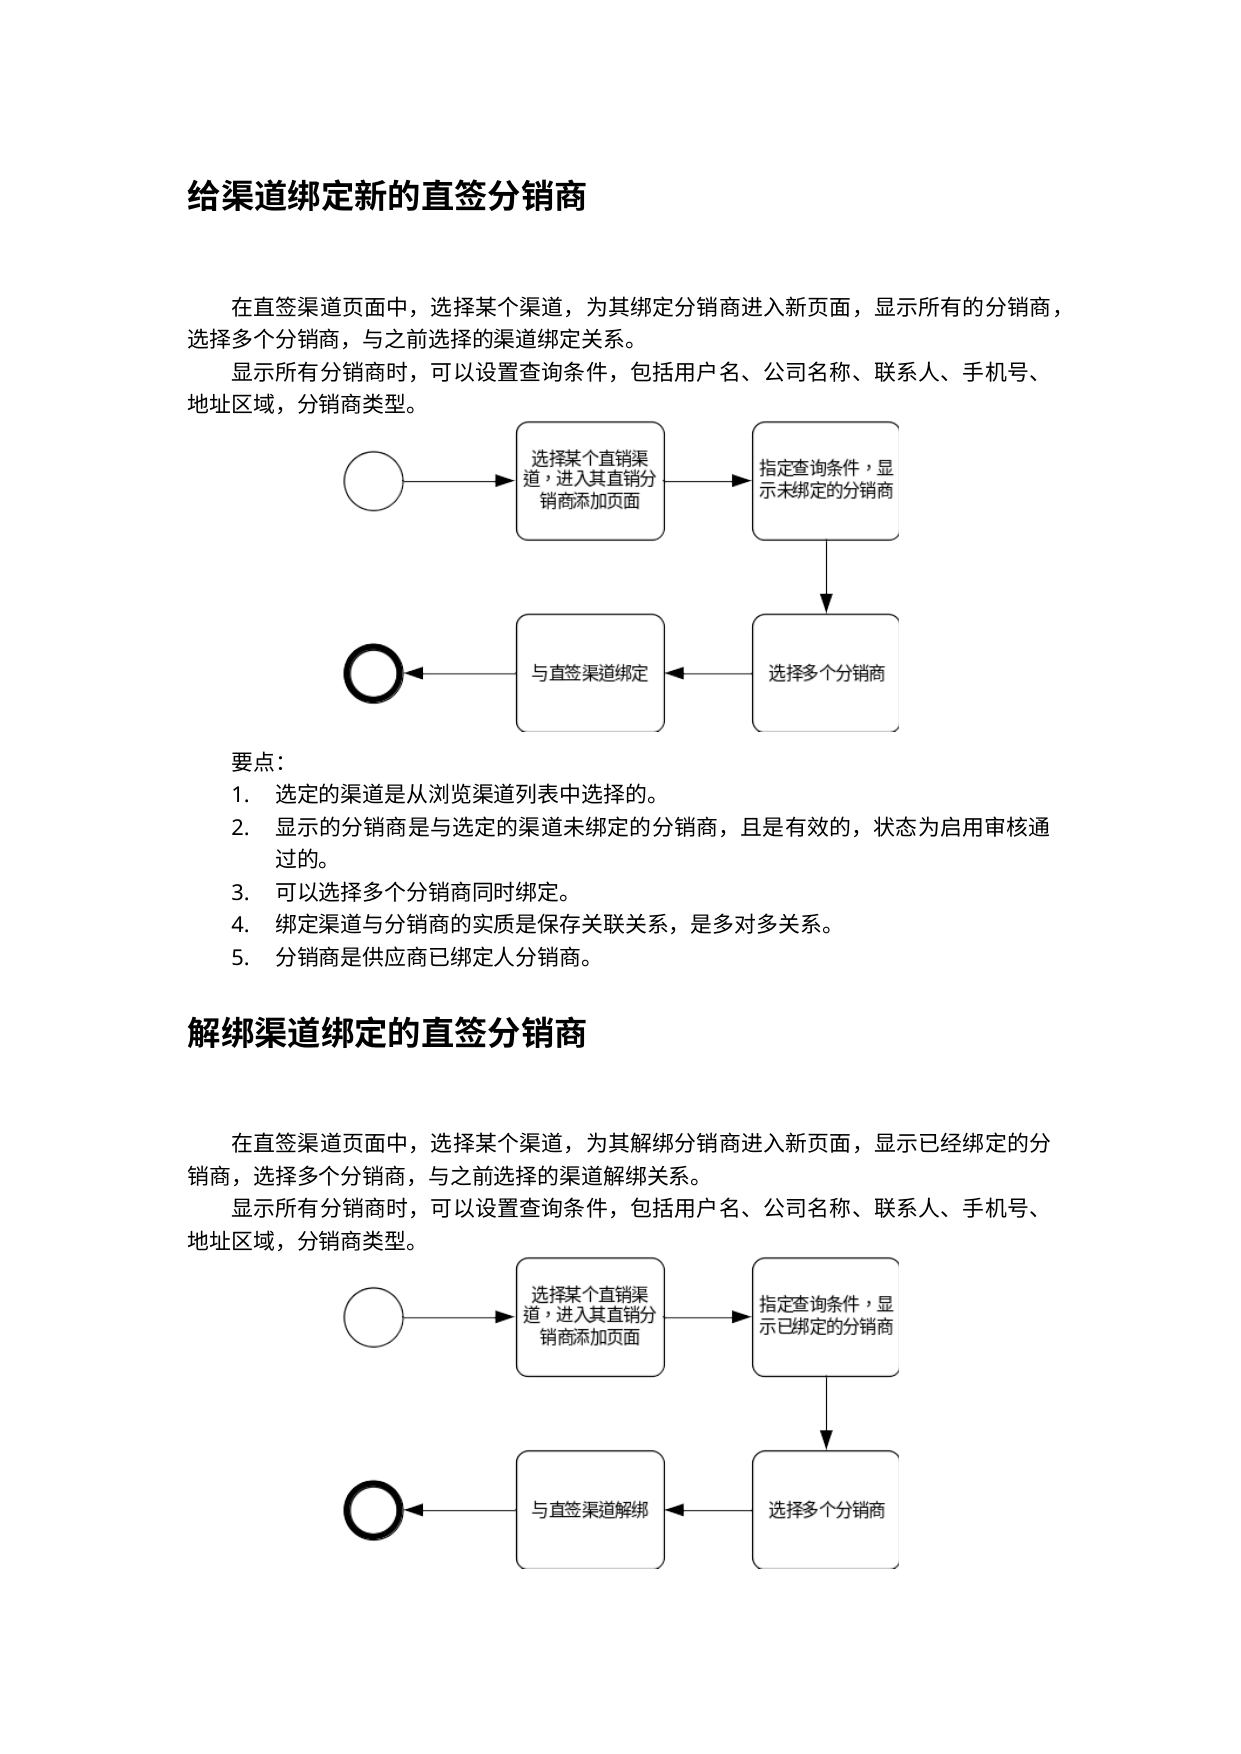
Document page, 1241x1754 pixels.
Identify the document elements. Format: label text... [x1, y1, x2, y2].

list 显示的分销商是与选定的渠道未绑定的分销商，且是有效的，状态为启用审核通过的。 [231, 809, 1053, 874]
subtitle 解绑渠道绑定的直签分销商 [187, 999, 1053, 1064]
text 显示所有分销商时，可以设置查询条件，包括用户名、公司名称、联系人、手机号、地址区域，分销商类型。 [187, 1191, 1053, 1256]
text 要点： [187, 744, 1053, 777]
list 选定的渠道是从浏览渠道列表中选择的。 [231, 777, 1053, 809]
subtitle 给渠道绑定新的直签分销商 [187, 162, 1053, 227]
text 在直签渠道页面中，选择某个渠道，为其绑定分销商进入新页面，显示所有的分销商，选择多个分销商，与之前选择的渠道绑定关系。 [187, 289, 1053, 354]
list 可以选择多个分销商同时绑定。 [231, 874, 1053, 907]
text 在直签渠道页面中，选择某个渠道，为其解绑分销商进入新页面，显示已经绑定的分销商，选择多个分销商，与之前选择的渠道解绑关系。 [187, 1126, 1053, 1191]
list 分销商是供应商已绑定人分销商。 [231, 939, 1053, 972]
text 显示所有分销商时，可以设置查询条件，包括用户名、公司名称、联系人、手机号、地址区域，分销商类型。 [187, 354, 1053, 419]
list 绑定渠道与分销商的实质是保存关联关系，是多对多关系。 [231, 907, 1053, 939]
